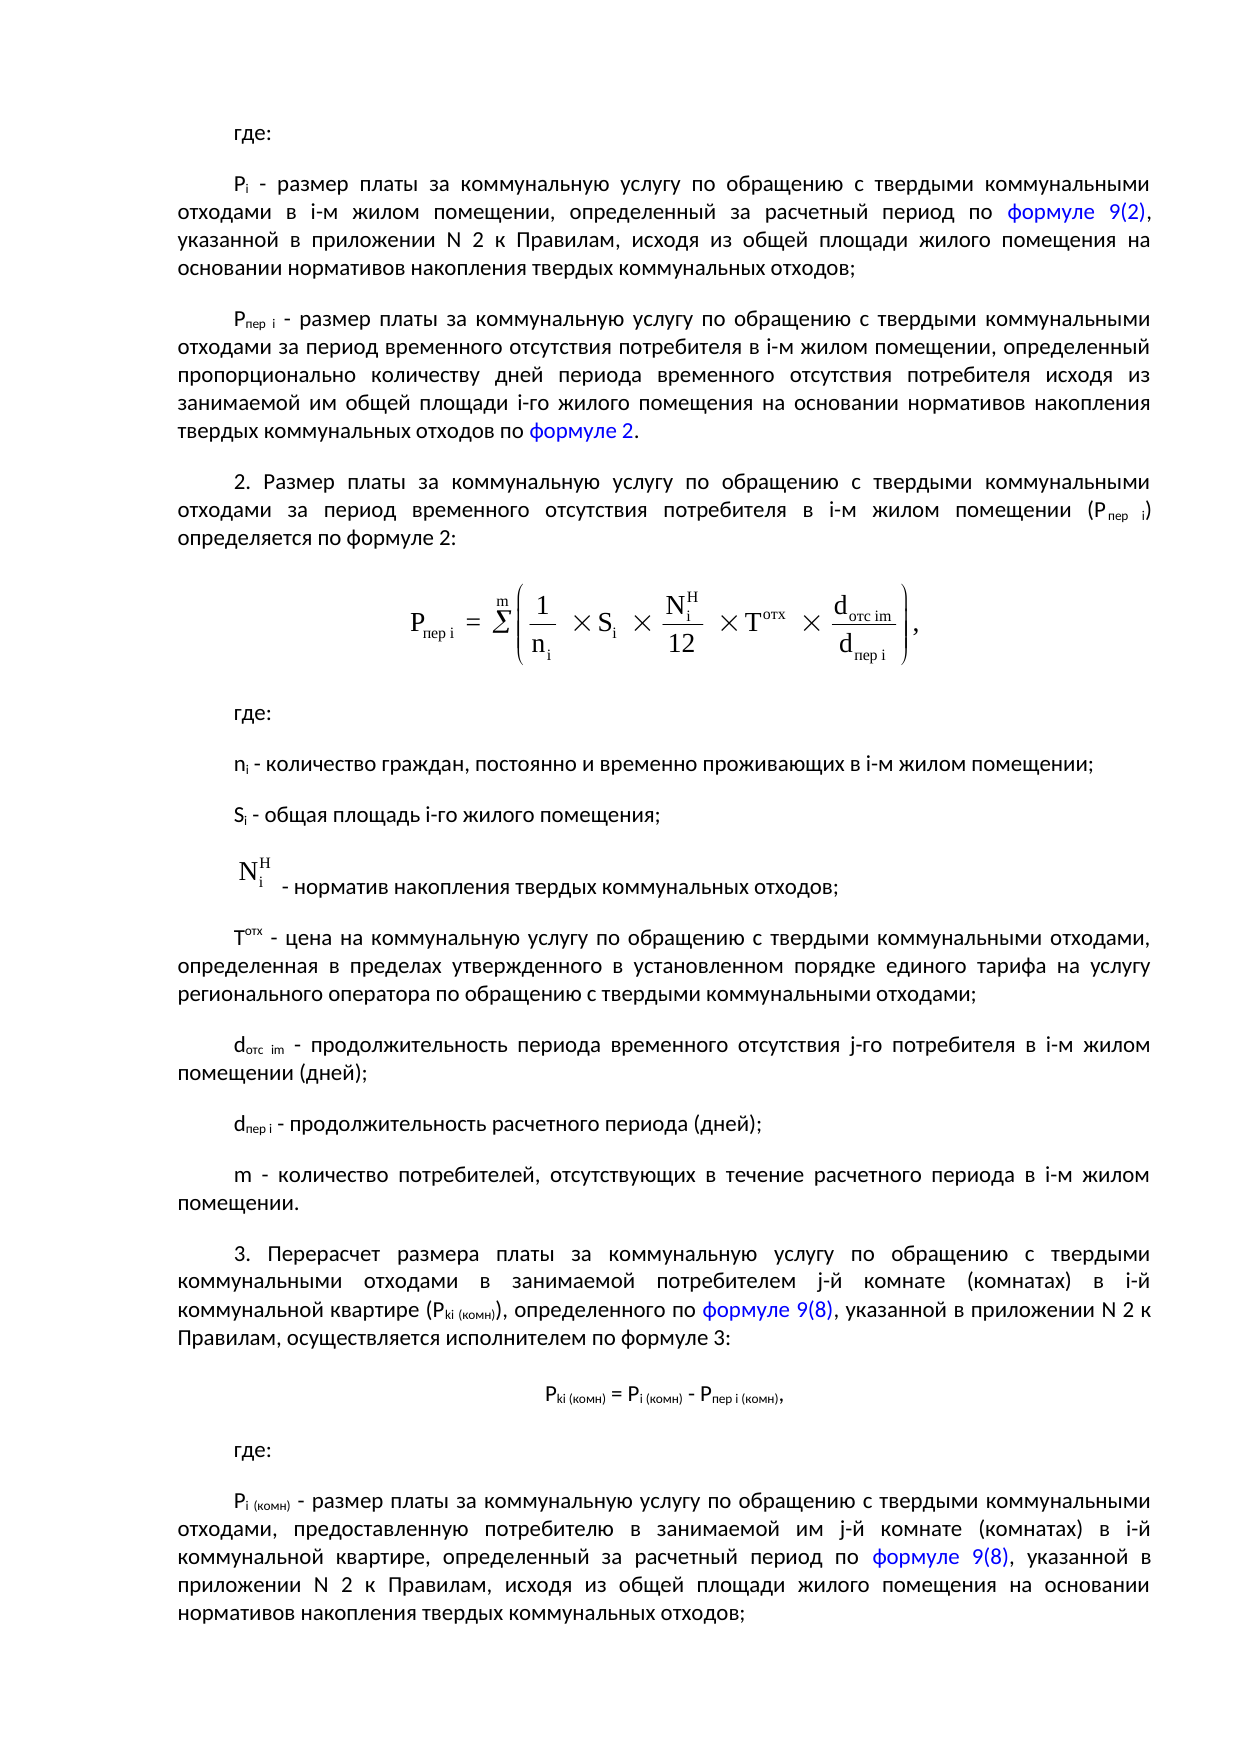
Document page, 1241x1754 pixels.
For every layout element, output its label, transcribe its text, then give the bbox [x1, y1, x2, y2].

text где: [177, 698, 1152, 726]
text dотс im - продолжительность периода временного отсутствия j-го потребителя в i-м жилом помещении (дней); [177, 1030, 1152, 1086]
text где: [177, 118, 1152, 146]
text 3. Перерасчет размера платы за коммунальную услугу по обращению с твердыми коммунальными отходами в занимаемой потребителем j-й комнате (комнатах) в i-й коммунальной квартире (Рki (комн)), определенного по формуле 9(8), указанной в приложении N 2 к Правилам, осуществляется исполнителем по формуле 3: [177, 1239, 1152, 1351]
text m - количество потребителей, отсутствующих в течение расчетного периода в i-м жилом помещении. [177, 1160, 1152, 1216]
text ni - количество граждан, постоянно и временно проживающих в i-м жилом помещении; [177, 749, 1152, 777]
text dпер i - продолжительность расчетного периода (дней); [177, 1109, 1152, 1137]
text 2. Размер платы за коммунальную услугу по обращению с твердыми коммунальными отходами за период временного отсутствия потребителя в i-м жилом помещении (Рпер i) определяется по формуле 2: [177, 467, 1152, 551]
text Рпер i - размер платы за коммунальную услугу по обращению с твердыми коммунальными отходами за период временного отсутствия потребителя в i-м жилом помещении, определенный пропорционально количеству дней периода временного отсутствия потребителя исходя из занимаемой им общей площади i-го жилого помещения на основании нормативов накопления твердых коммунальных отходов по формуле 2. [177, 304, 1152, 444]
text Рki (комн) = Рi (комн) - Рпер i (комн), [177, 1379, 1152, 1407]
text где: [177, 1435, 1152, 1463]
text - норматив накопления твердых коммунальных отходов; [177, 851, 1152, 900]
text Рi (комн) - размер платы за коммунальную услугу по обращению с твердыми коммунальными отходами, предоставленную потребителю в занимаемой им j-й комнате (комнатах) в i-й коммунальной квартире, определенный за расчетный период по формуле 9(8), указанной в приложении N 2 к Правилам, исходя из общей площади жилого помещения на основании нормативов накопления твердых коммунальных отходов; [177, 1486, 1152, 1626]
text Тотх - цена на коммунальную услугу по обращению с твердыми коммунальными отходами, определенная в пределах утвержденного в установленном порядке единого тарифа на услугу регионального оператора по обращению с твердыми коммунальными отходами; [177, 923, 1152, 1007]
text Si - общая площадь i-го жилого помещения; [177, 800, 1152, 828]
text Рi - размер платы за коммунальную услугу по обращению с твердыми коммунальными отходами в i-м жилом помещении, определенный за расчетный период по формуле 9(2), указанной в приложении N 2 к Правилам, исходя из общей площади жилого помещения на основании нормативов накопления твердых коммунальных отходов; [177, 169, 1152, 281]
